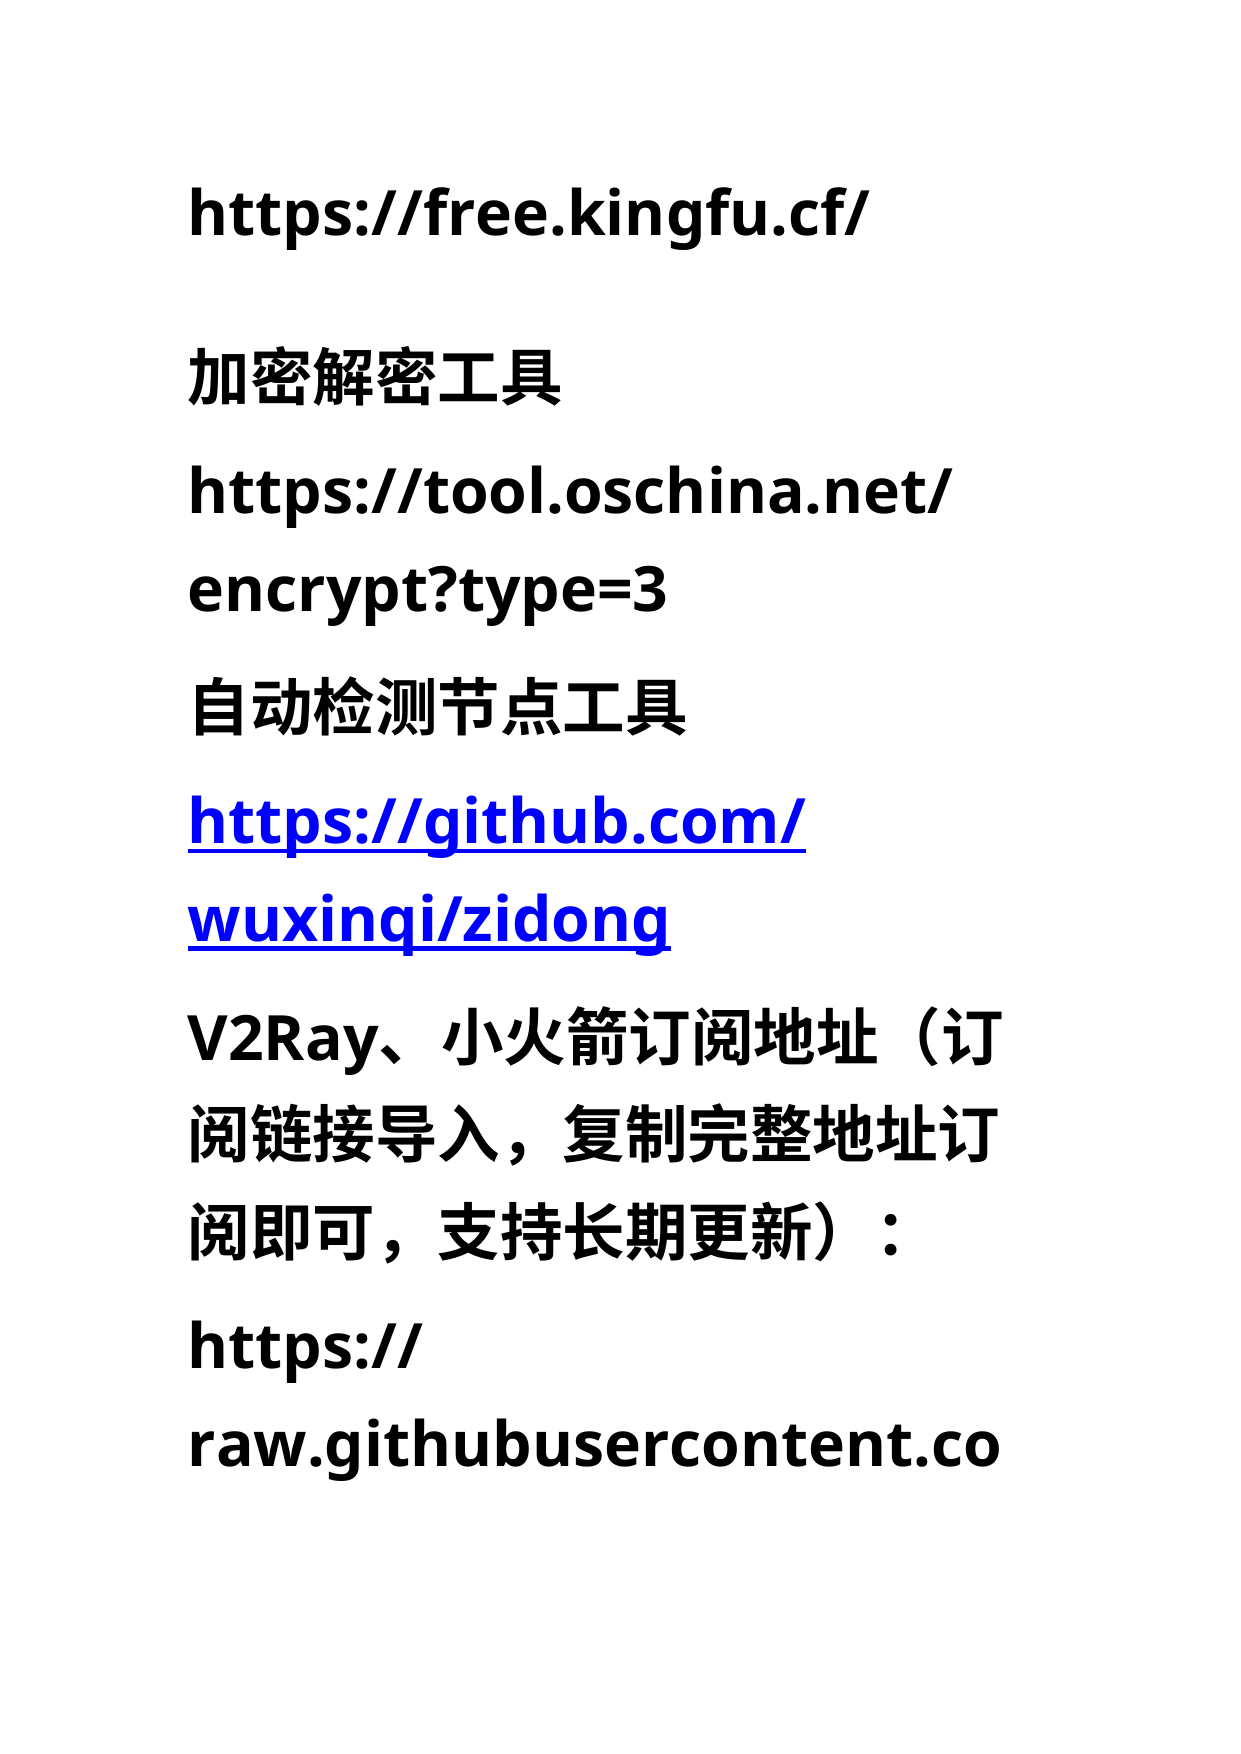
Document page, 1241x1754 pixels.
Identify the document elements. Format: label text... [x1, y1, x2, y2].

text https://free.kingfu.cf/ [187, 162, 1053, 259]
text 加密解密工具 [187, 324, 1053, 422]
text V2Ray、小火箭订阅地址（订阅链接导入，复制完整地址订阅即可，支持长期更新）： [187, 984, 1053, 1277]
text 自动检测节点工具 [187, 654, 1053, 752]
text https://tool.oschina.net/encrypt?type=3 [187, 441, 1053, 636]
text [187, 1296, 1053, 1491]
text https://github.com/wuxinqi/zidong [187, 771, 1053, 966]
